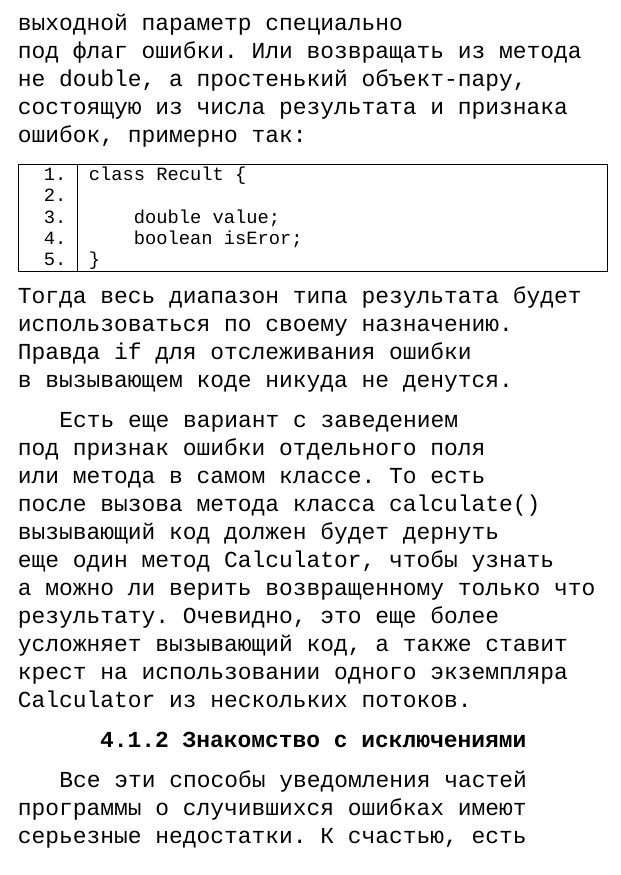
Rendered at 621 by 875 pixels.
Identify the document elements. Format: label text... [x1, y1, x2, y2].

table_header class Recult { double value; boolean isEror; } [78, 165, 607, 271]
text 4.1.2 Знакомство с исключениями [18, 728, 608, 754]
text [18, 769, 608, 851]
table_header 1. 2. 3. 4. 5. [19, 165, 77, 271]
text Есть еще вариант с заведением под признак ошибки отдельного поля или метода в самом классе. То есть после вызова метода класса calculate() вызывающий код должен будет дернуть еще один метод Calculator, чтобы узнать а можно ли верить возвращенному только что результату. Очевидно, это еще более усложняет вызывающий код, а также ставит крест на использовании одного экземпляра Calculator из нескольких потоков. [18, 409, 608, 714]
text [18, 12, 608, 149]
text Тогда весь диапазон типа результата будет использоваться по своему назначению. Правда if для отслеживания ошибки в вызывающем коде никуда не денутся. [18, 285, 608, 394]
